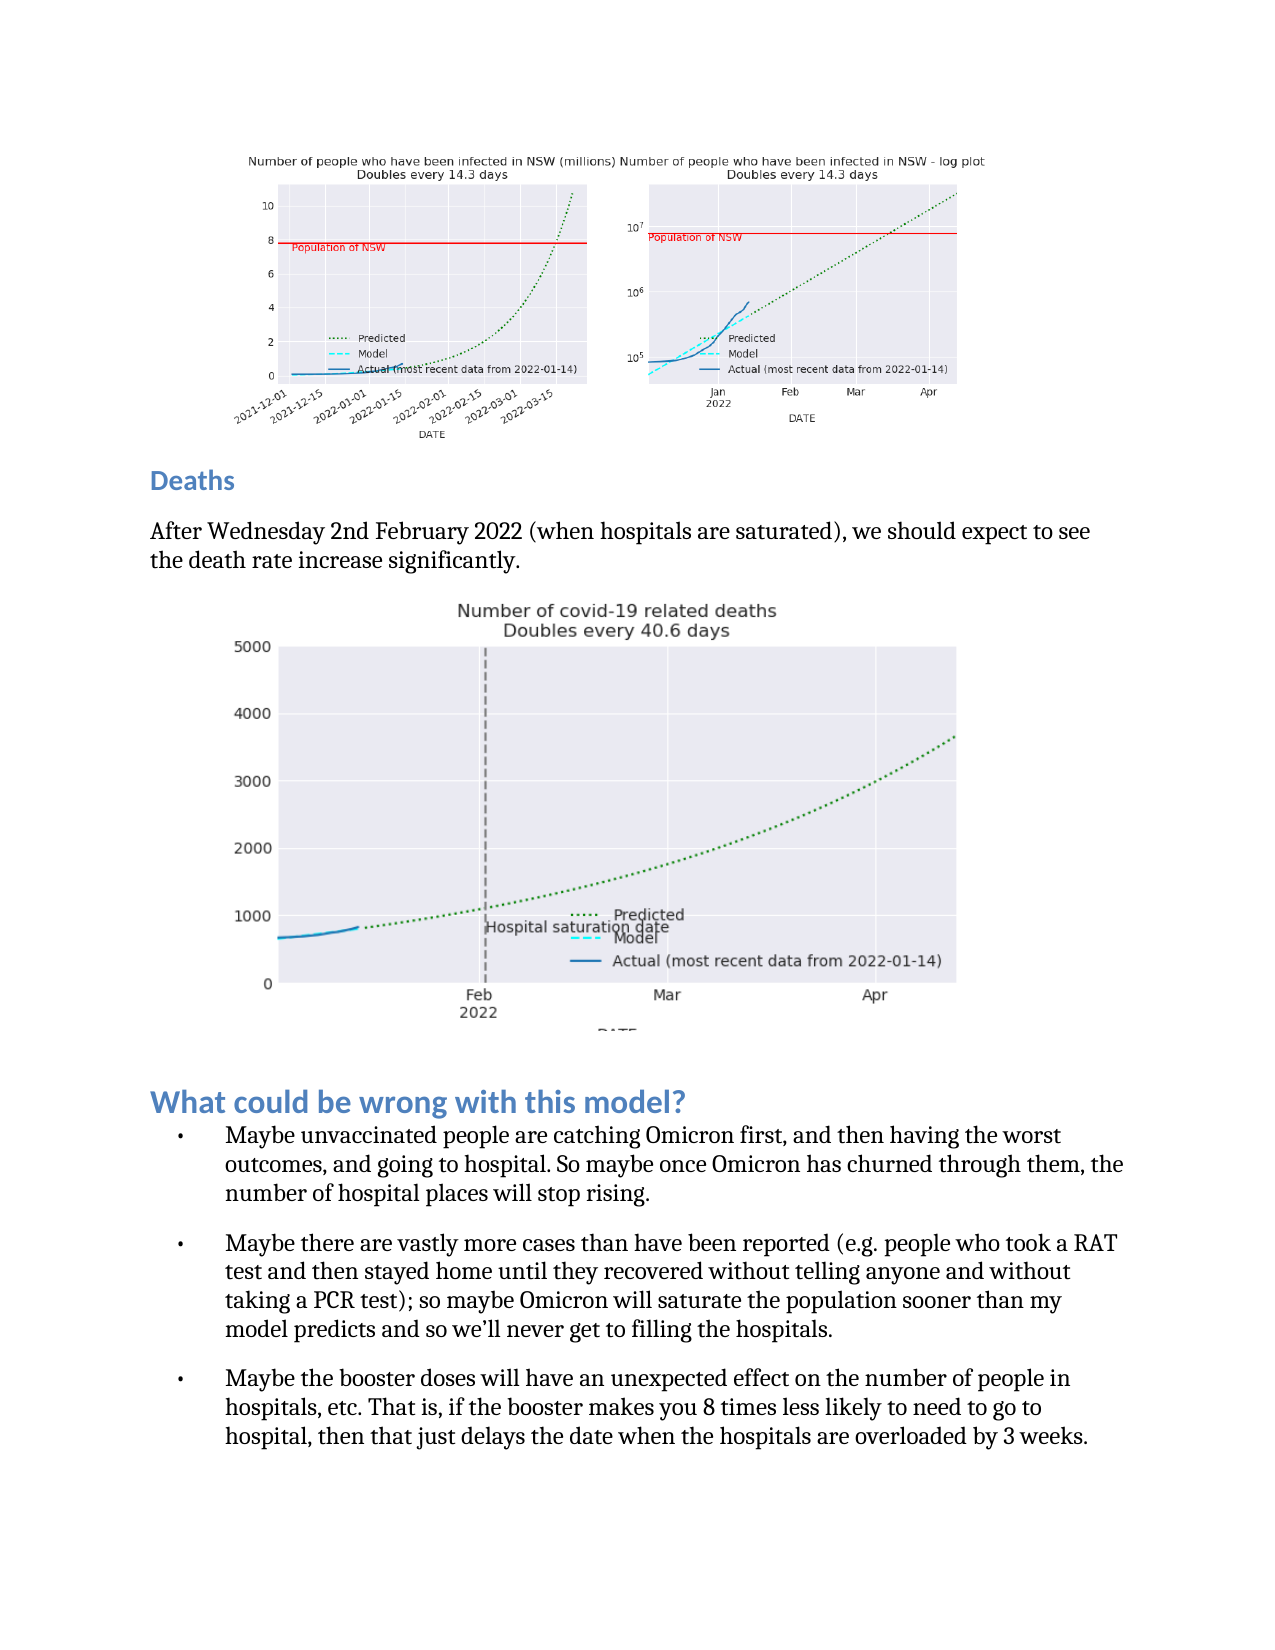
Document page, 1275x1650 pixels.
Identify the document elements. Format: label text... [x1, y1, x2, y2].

picture [168, 150, 1044, 442]
subtitle Deaths [150, 462, 1125, 498]
list Maybe unvaccinated people are catching Omicron first, and then having the worst outcomes, and going to hospital. So maybe once Omicron has churned through them, the number of hospital places will stop rising. [175, 1121, 1125, 1208]
picture [168, 593, 1044, 1031]
subtitle What could be wrong with this model? [150, 1081, 1125, 1121]
list Maybe there are vastly more cases than have been reported (e.g. people who took a RAT test and then stayed home until they recovered without telling anyone and without taking a PCR test); so maybe Omicron will saturate the population sooner than my model predicts and so we’ll never get to filling the hospitals. [175, 1228, 1125, 1343]
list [175, 1364, 1125, 1451]
text After Wednesday 2nd February 2022 (when hospitals are saturated), we should expect to see the death rate increase significantly. [150, 517, 1125, 574]
